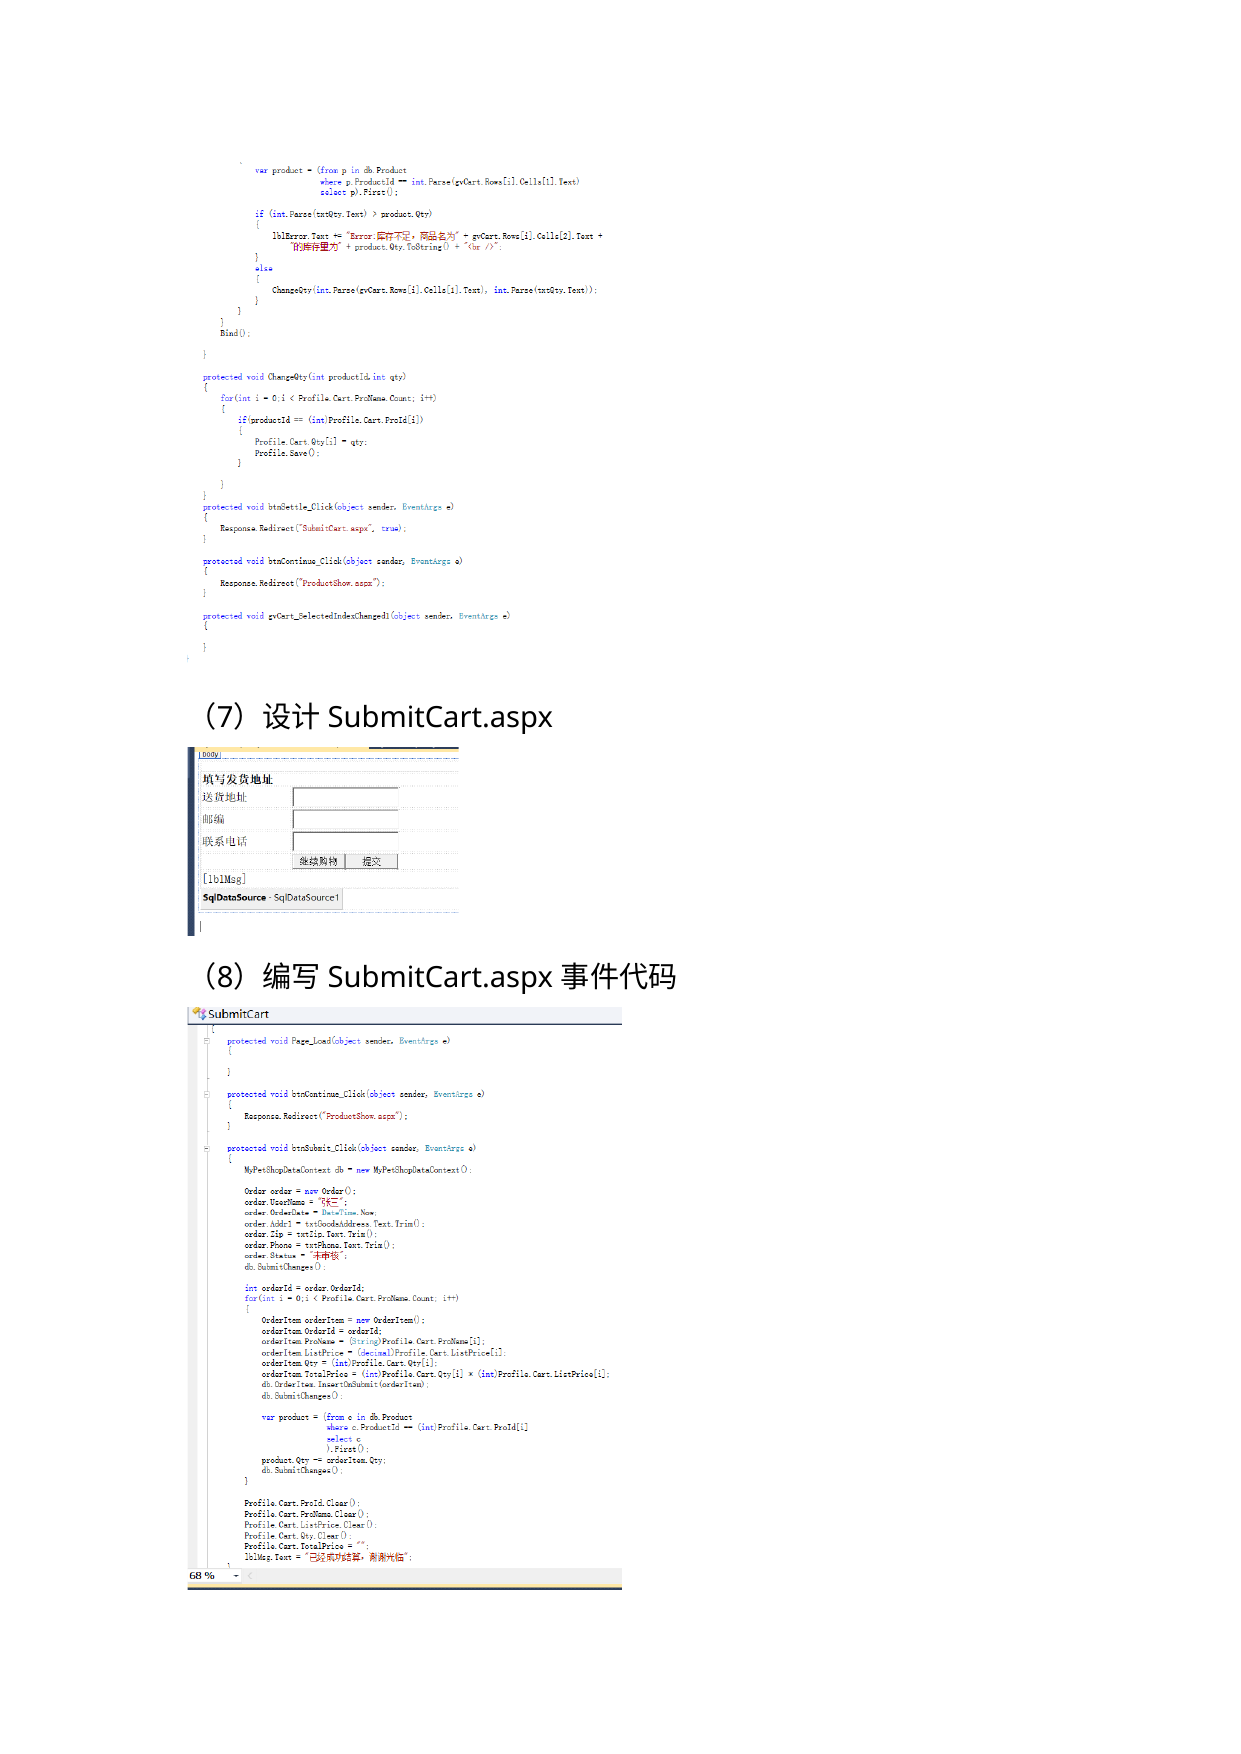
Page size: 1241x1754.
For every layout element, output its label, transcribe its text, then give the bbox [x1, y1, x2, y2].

picture [187, 747, 459, 936]
text （8）编写 SubmitCart.aspx 事件代码 [187, 942, 1053, 1007]
text （7）设计 SubmitCart.aspx [187, 682, 1053, 747]
picture [187, 1007, 622, 1590]
picture [187, 162, 613, 678]
